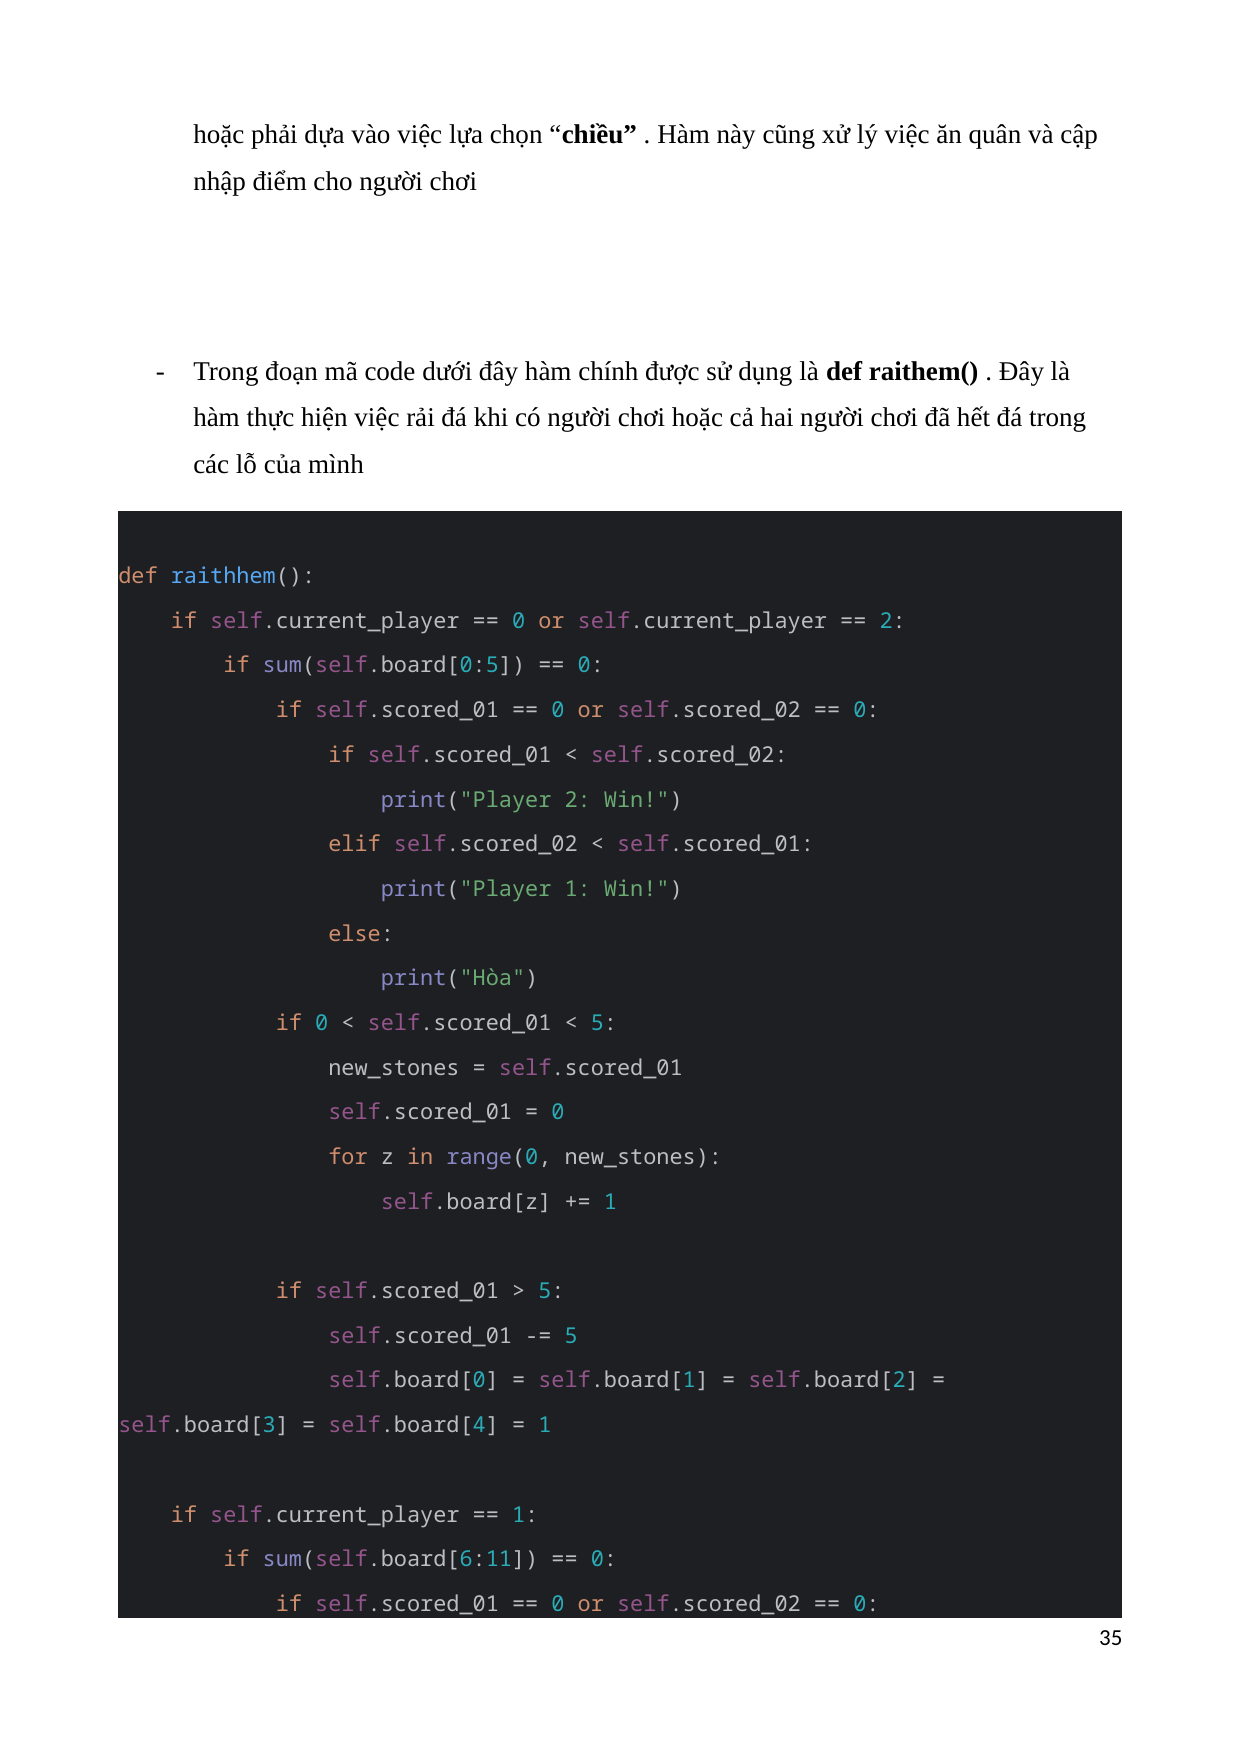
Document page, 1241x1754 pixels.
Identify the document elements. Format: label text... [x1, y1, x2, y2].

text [118, 560, 1122, 1618]
list Trong đoạn mã code dưới đây hàm chính được sử dụng là def raithem() . Đây là hàm thực hiện việc rải đá khi có người chơi hoặc cả hai người chơi đã hết đá trong các lỗ của mình [156, 355, 1122, 479]
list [156, 118, 1122, 196]
